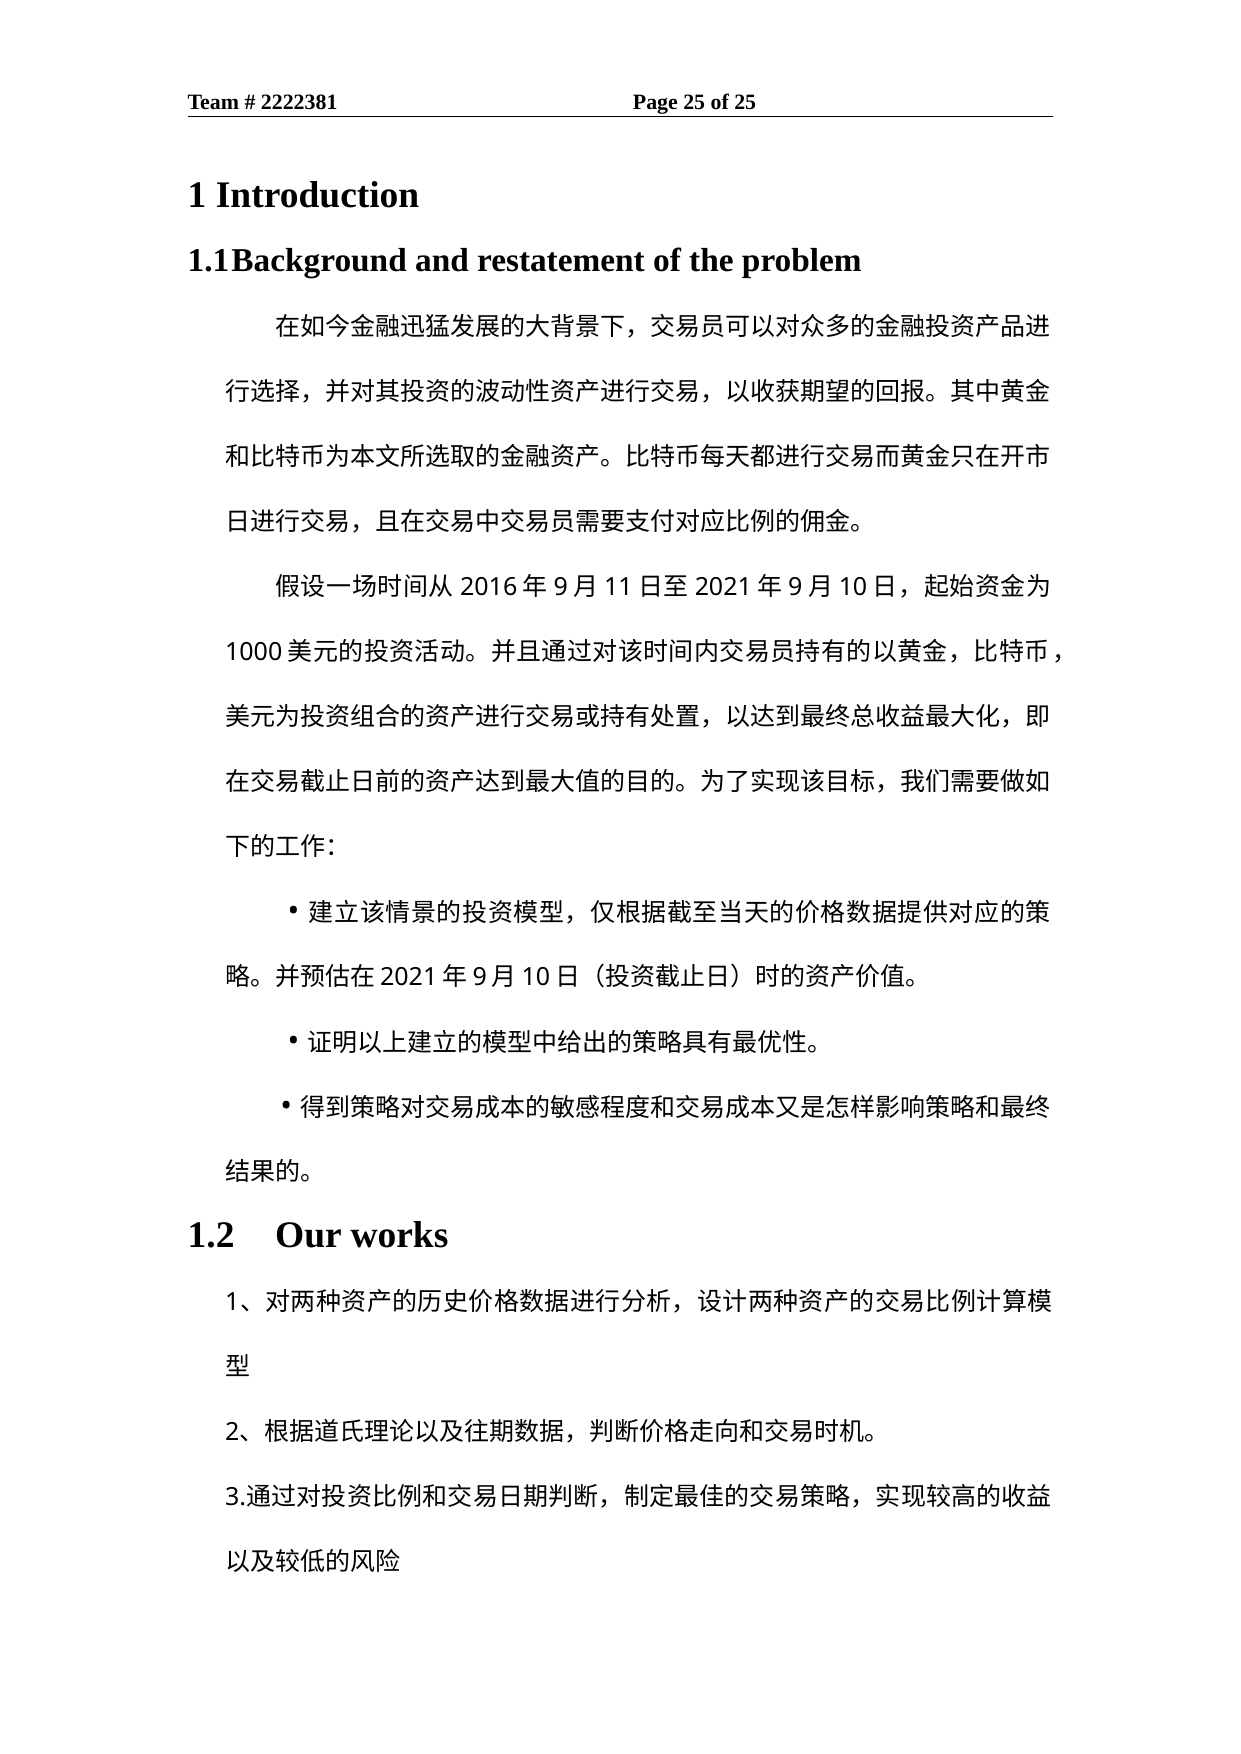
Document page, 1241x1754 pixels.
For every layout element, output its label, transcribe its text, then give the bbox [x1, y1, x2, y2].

list Background and restatement of the problem [187, 227, 1053, 292]
list Our works [187, 1202, 1053, 1267]
list 假设一场时间从2016年9月11日至2021年9月10日，起始资金为1000美元的投资活动。并且通过对该时间内交易员持有的以黄金，比特币，美元为投资组合的资产进行交易或持有处置，以达到最终总收益最大化，即在交易截止日前的资产达到最大值的目的。为了实现该目标，我们需要做如下的工作： [225, 552, 1053, 877]
list • 建立该情景的投资模型，仅根据截至当天的价格数据提供对应的策略。并预估在2021年9月10日（投资截止日）时的资产价值。 [225, 877, 1053, 1007]
text 1 Introduction [187, 162, 1053, 227]
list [225, 1267, 1053, 1592]
list 在如今金融迅猛发展的大背景下，交易员可以对众多的金融投资产品进行选择，并对其投资的波动性资产进行交易，以收获期望的回报。其中黄金和比特币为本文所选取的金融资产。比特币每天都进行交易而黄金只在开市日进行交易，且在交易中交易员需要支付对应比例的佣金。 [225, 292, 1053, 552]
list • 证明以上建立的模型中给出的策略具有最优性。 [225, 1007, 1053, 1072]
list • 得到策略对交易成本的敏感程度和交易成本又是怎样影响策略和最终结果的。 [225, 1072, 1053, 1202]
